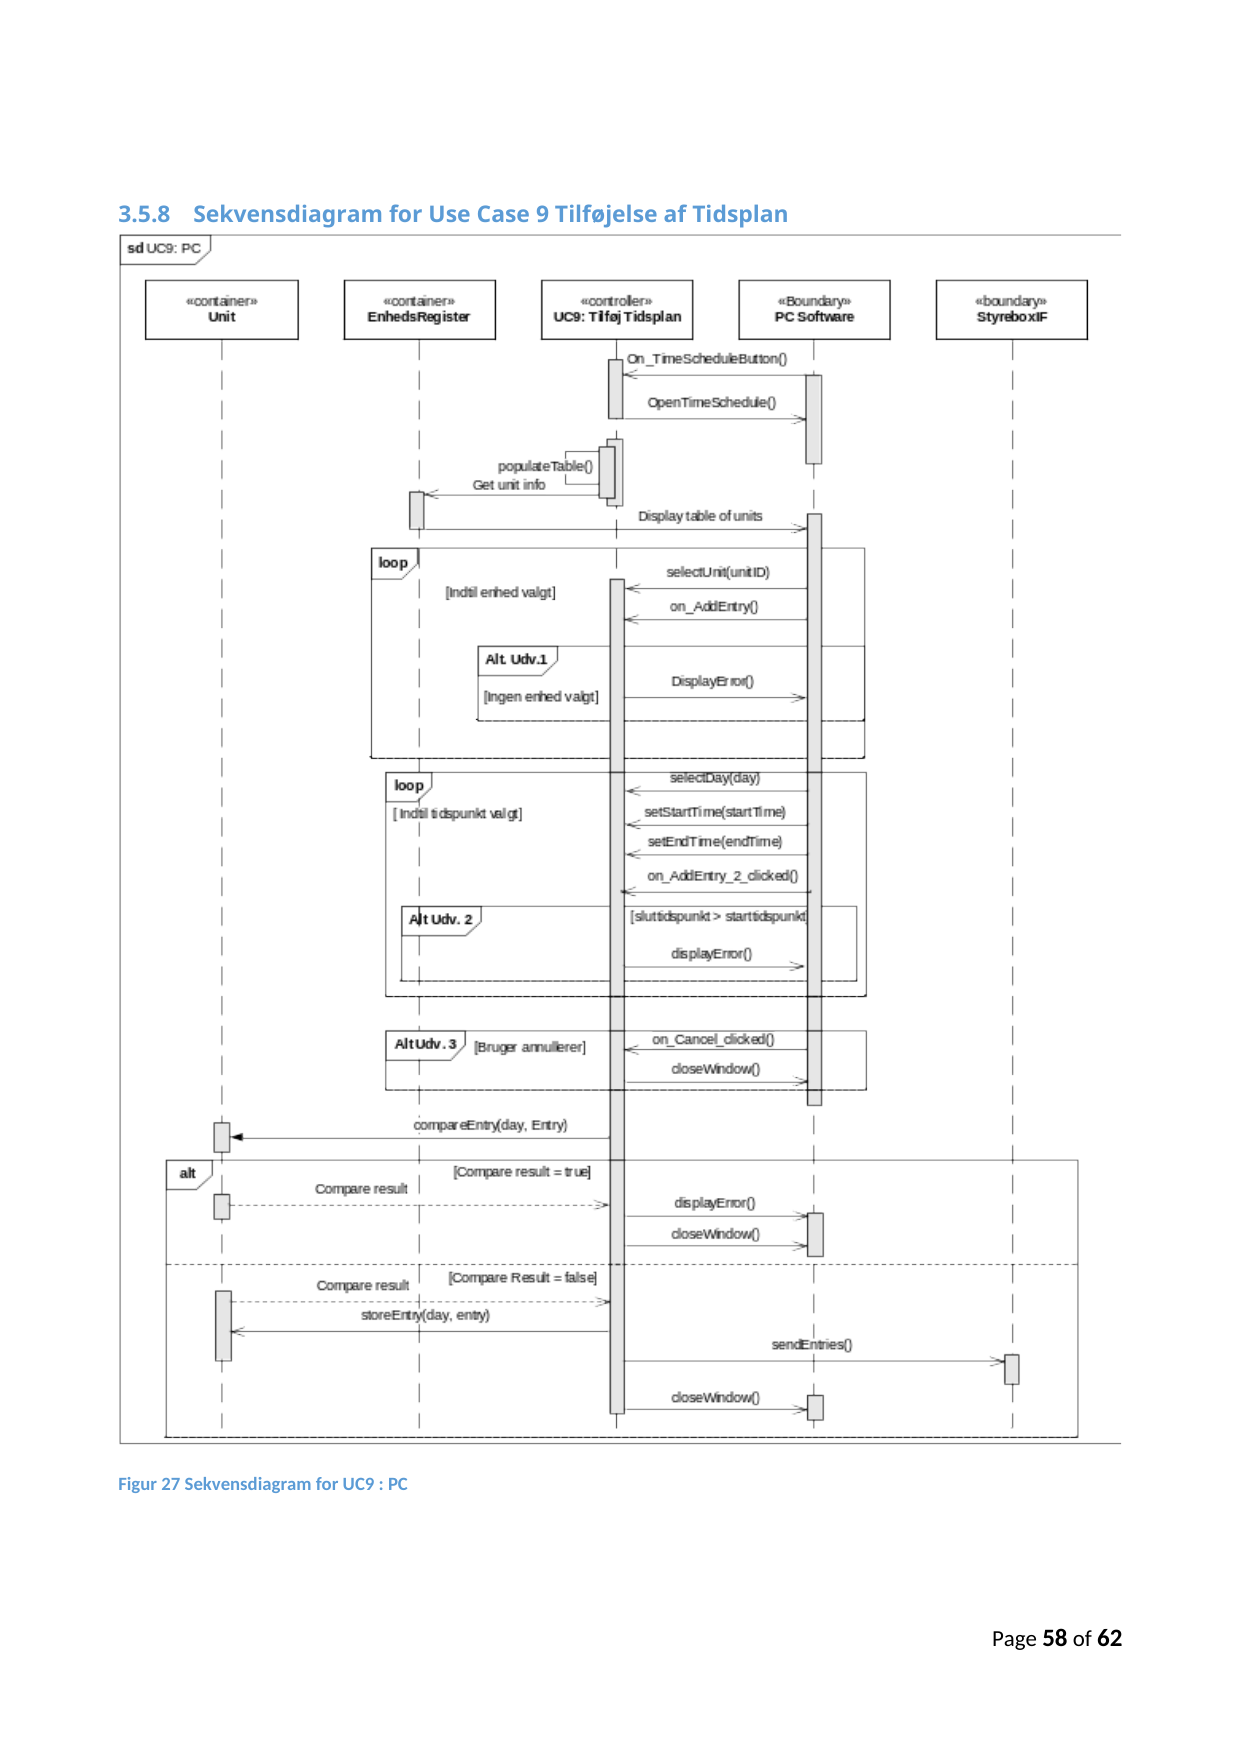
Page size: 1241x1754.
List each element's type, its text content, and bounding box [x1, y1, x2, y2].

subtitle Sekvensdiagram for Use Case 9 Tilføjelse af Tidsplan [118, 198, 1122, 229]
text Figur 27 Sekvensdiagram for UC9 : PC [118, 1472, 1122, 1494]
